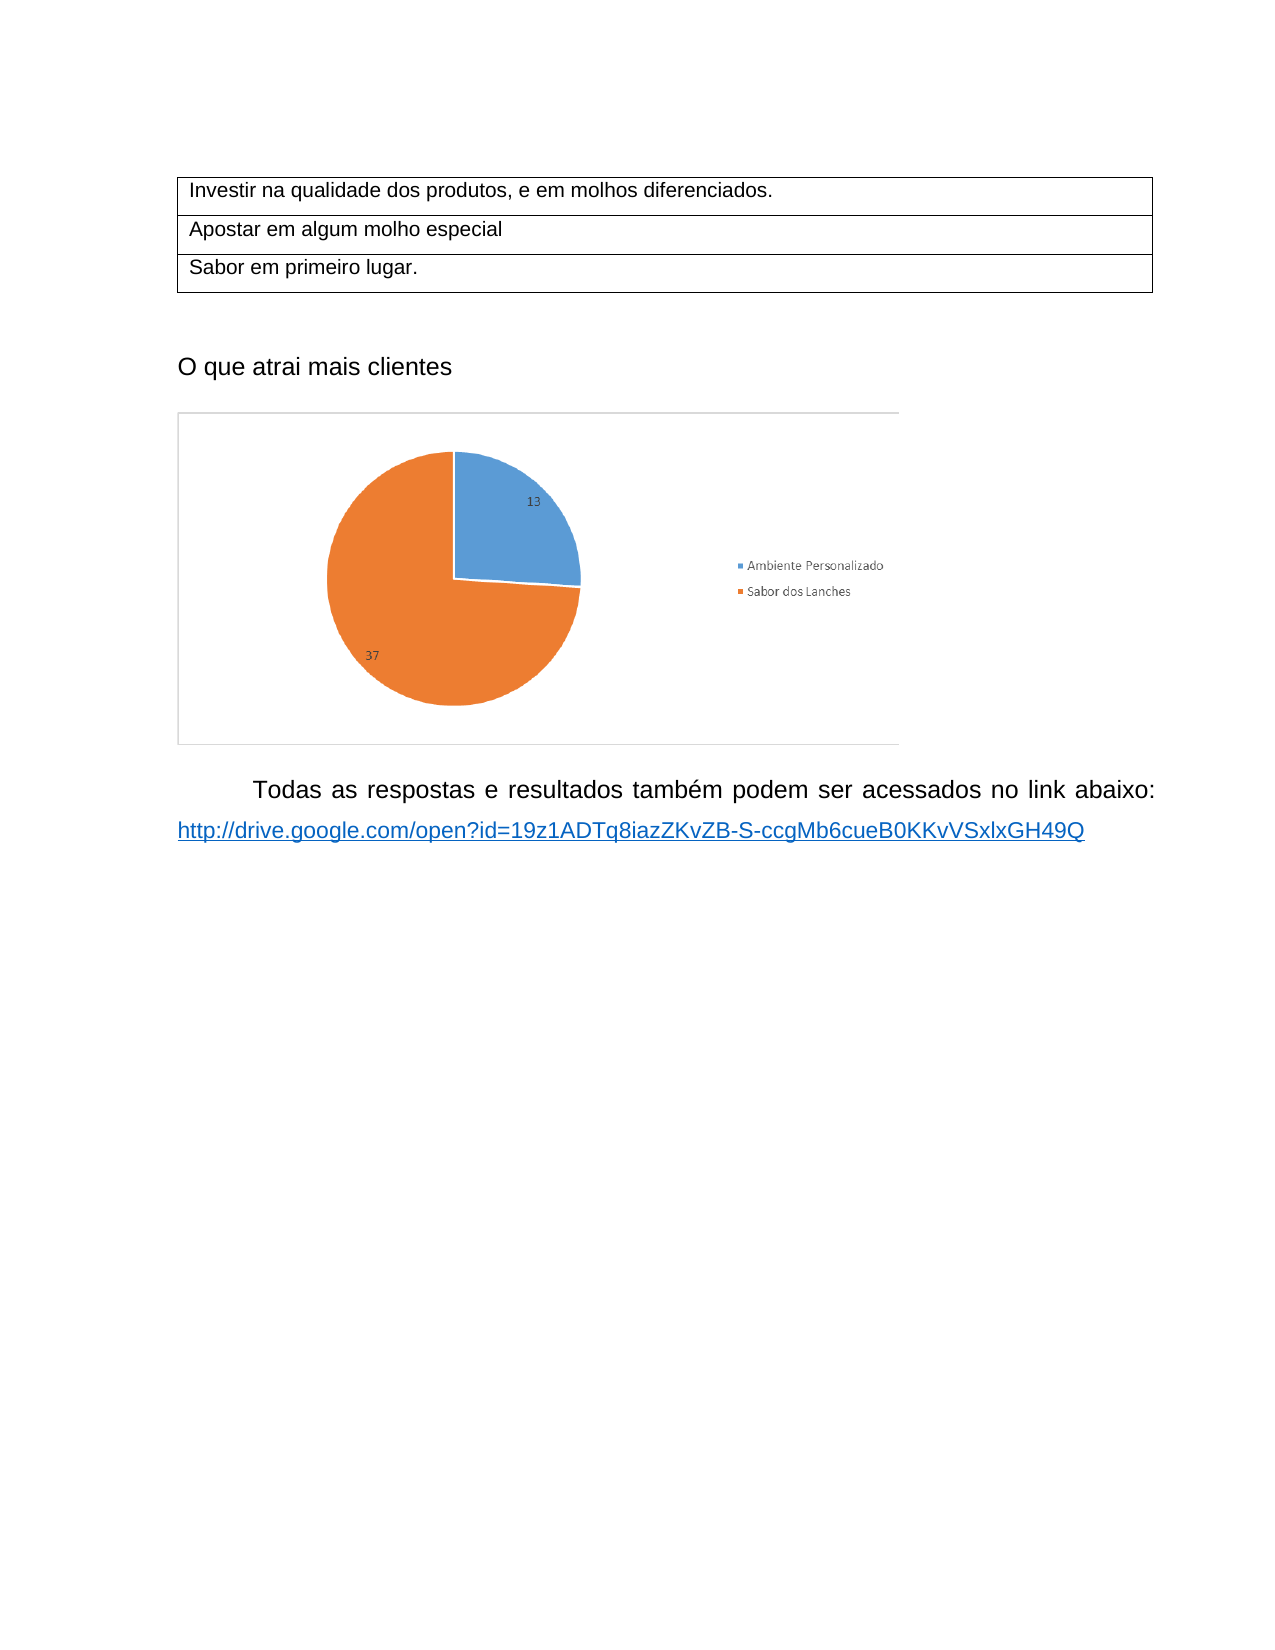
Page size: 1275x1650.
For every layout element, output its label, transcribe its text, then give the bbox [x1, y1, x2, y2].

text O que atrai mais clientes [177, 352, 1157, 381]
text Todas as respostas e resultados também podem ser acessados no link abaixo: http://drive.google.com/open?id=19z1ADTq8iazZKvZB-S-ccgMb6cueB0KKvVSxlxGH49Q [177, 775, 1157, 843]
table_cell Sabor em primeiro lugar. [178, 255, 1152, 292]
table_cell Investir na qualidade dos produtos, e em molhos diferenciados. [178, 178, 1152, 215]
picture [177, 412, 899, 745]
table_cell Apostar em algum molho especial [178, 216, 1152, 253]
